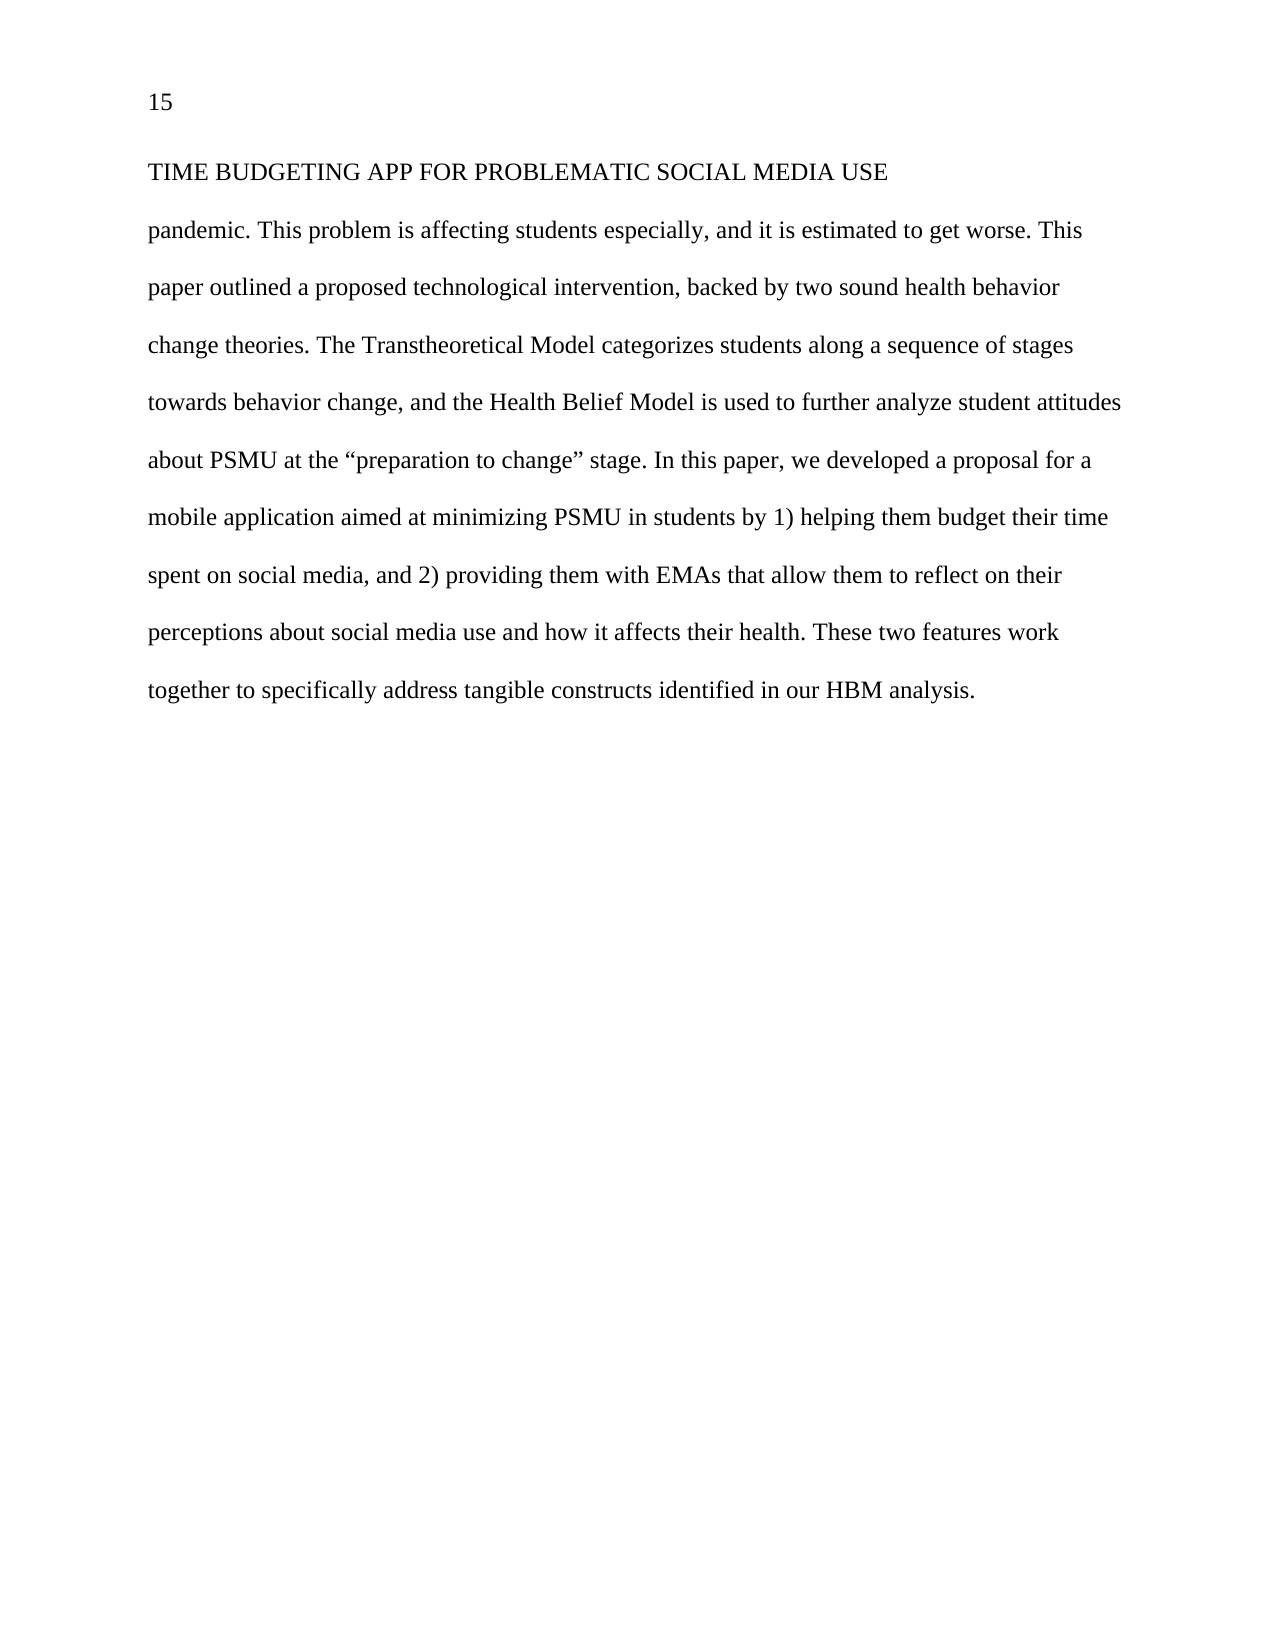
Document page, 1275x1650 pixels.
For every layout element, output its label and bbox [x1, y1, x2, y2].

text [148, 215, 1127, 704]
